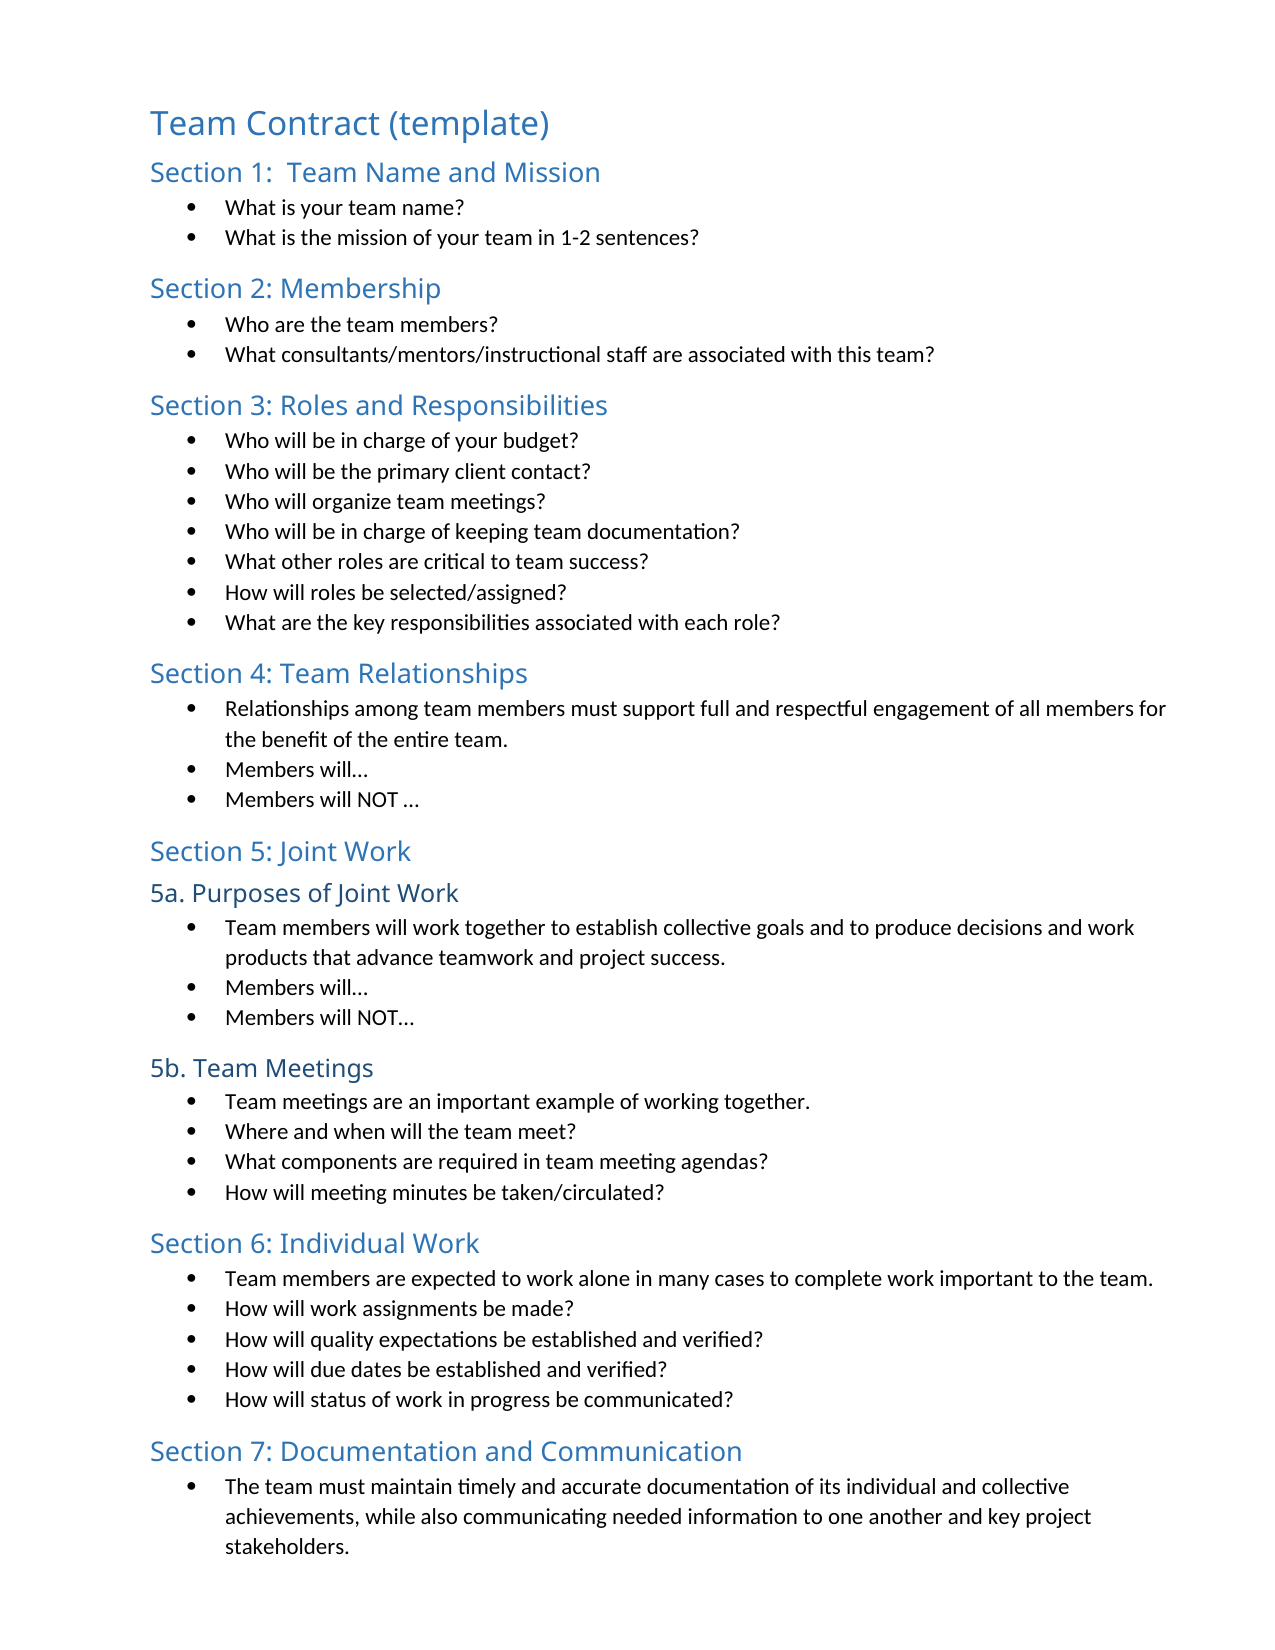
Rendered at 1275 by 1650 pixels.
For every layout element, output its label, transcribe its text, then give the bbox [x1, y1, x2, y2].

subtitle Section 4: Team Relationships [150, 655, 1200, 692]
list Members will NOT … [187, 785, 1200, 813]
list Who will be in charge of keeping team documentation? [187, 517, 1200, 545]
subtitle Section 7: Documentation and Communication [150, 1432, 1200, 1469]
subtitle Section 3: Roles and Responsibilities [150, 387, 1200, 424]
list What are the key responsibilities associated with each role? [187, 608, 1200, 636]
list Who are the team members? [187, 310, 1200, 338]
subtitle Section 6: Individual Work [150, 1224, 1200, 1261]
list The team must maintain timely and accurate documentation of its individual and collective achievements, while also communicating needed information to one another and key project stakeholders. [187, 1472, 1200, 1560]
list Team members will work together to establish collective goals and to produce decisions and work products that advance teamwork and project success. [187, 913, 1200, 971]
subtitle Section 5: Joint Work [150, 832, 1200, 869]
list Members will… [187, 755, 1200, 783]
subtitle 5a. Purposes of Joint Work [150, 876, 1200, 910]
list Where and when will the team meet? [187, 1117, 1200, 1145]
subtitle 5b. Team Meetings [150, 1050, 1200, 1084]
list How will status of work in progress be communicated? [187, 1385, 1200, 1413]
list What consultants/mentors/instructional staff are associated with this team? [187, 340, 1200, 368]
subtitle Section 2: Membership [150, 270, 1200, 307]
list How will work assignments be made? [187, 1294, 1200, 1323]
list What components are required in team meeting agendas? [187, 1147, 1200, 1176]
list Relationships among team members must support full and respectful engagement of all members for the benefit of the entire team. [187, 694, 1200, 753]
list Members will… [187, 973, 1200, 1001]
list Who will be the primary client contact? [187, 457, 1200, 485]
list What is the mission of your team in 1-2 sentences? [187, 223, 1200, 251]
subtitle Team Contract (template) [75, 100, 1200, 145]
list Team meetings are an important example of working together. [187, 1087, 1200, 1115]
list Who will organize team meetings? [187, 487, 1200, 515]
list How will roles be selected/assigned? [187, 578, 1200, 606]
list How will due dates be established and verified? [187, 1355, 1200, 1383]
list Team members are expected to work alone in many cases to complete work important to the team. [187, 1264, 1200, 1292]
list Who will be in charge of your budget? [187, 427, 1200, 455]
subtitle Section 1: Team Name and Mission [150, 153, 1200, 190]
list How will meeting minutes be taken/circulated? [187, 1178, 1200, 1206]
list What is your team name? [187, 193, 1200, 221]
list Members will NOT… [187, 1003, 1200, 1031]
list How will quality expectations be established and verified? [187, 1325, 1200, 1353]
list What other roles are critical to team success? [187, 547, 1200, 576]
